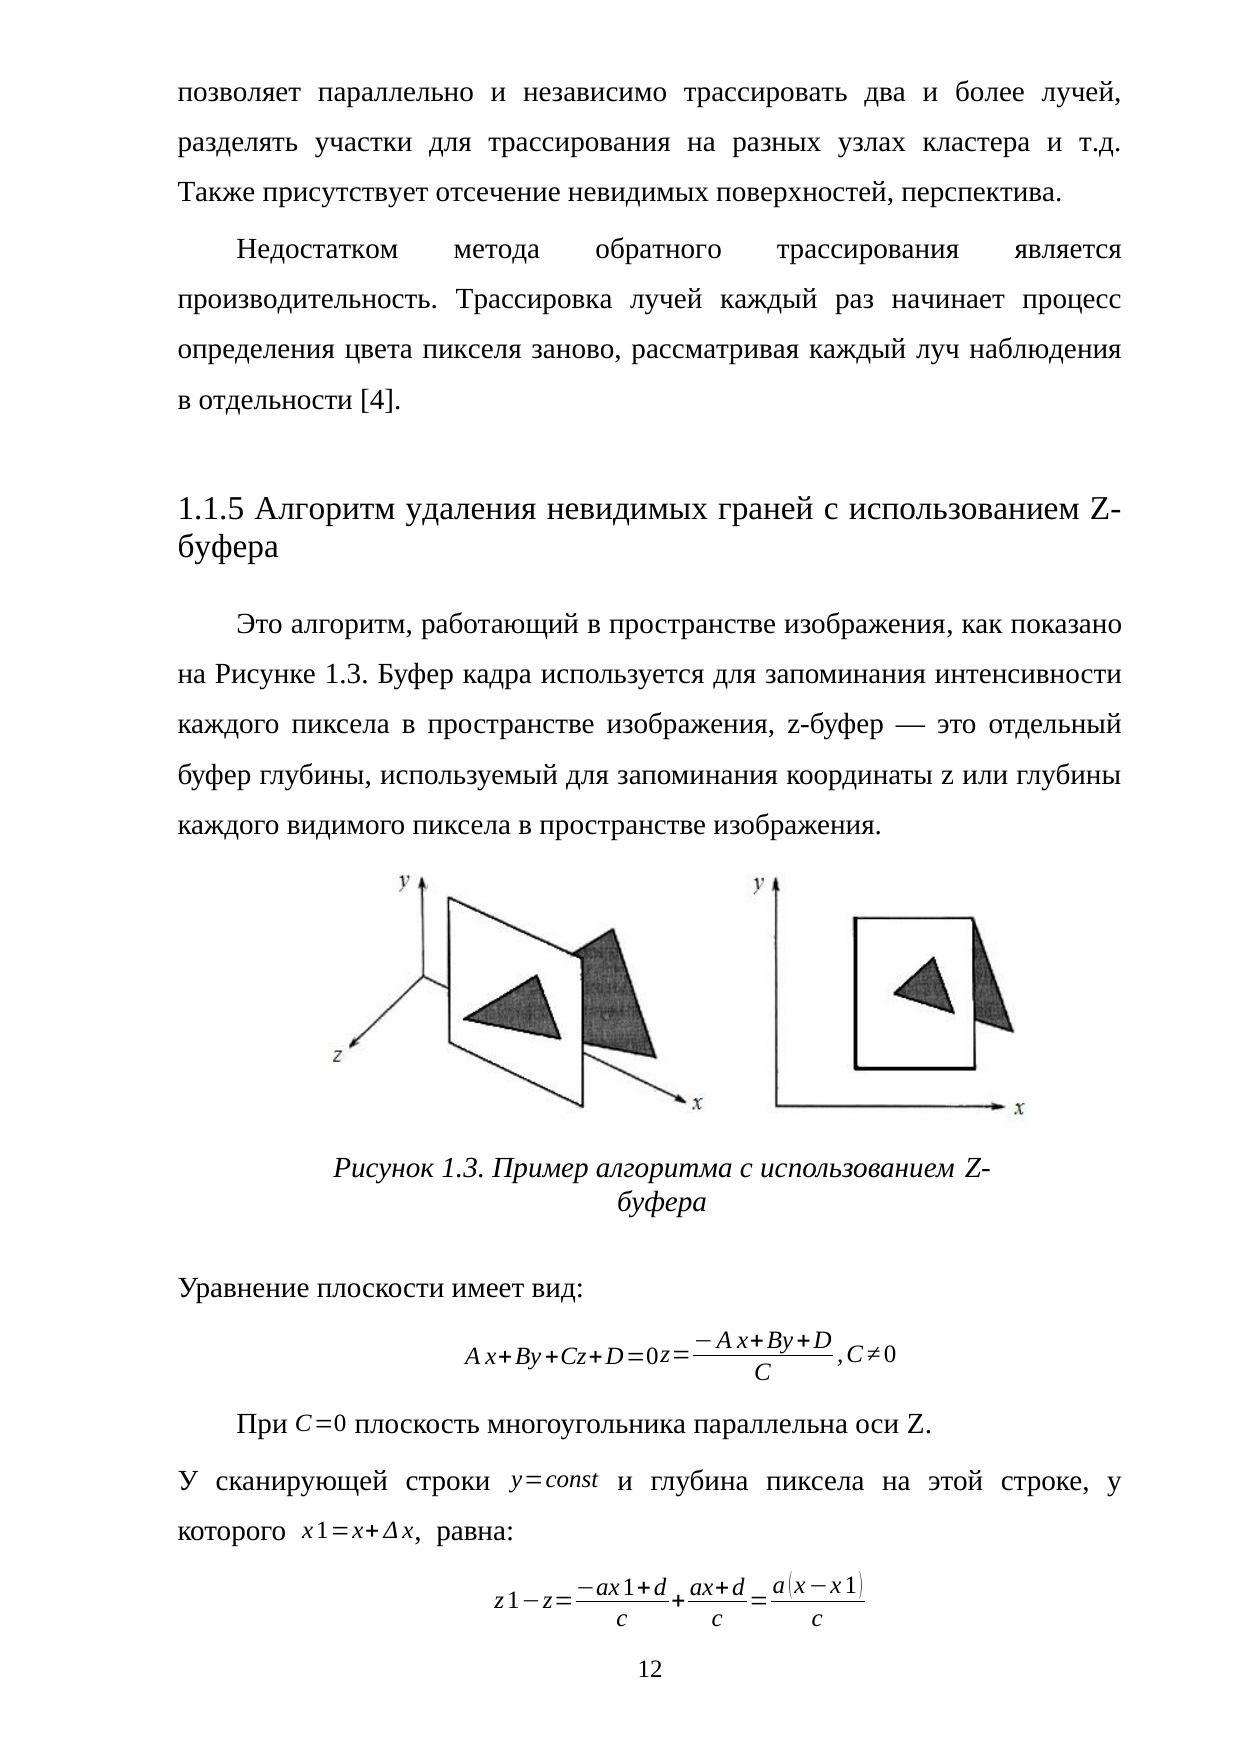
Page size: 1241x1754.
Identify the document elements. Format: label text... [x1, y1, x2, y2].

text Недостатком метода обратного трассирования является производительность. Трассировка лучей каждый раз начинает процесс определения цвета пикселя заново, рассматривая каждый луч наблюдения в отдельности [4]. [177, 231, 1122, 416]
text При плоскость многоугольника параллельна оси Z. [177, 1406, 1122, 1440]
text Уравнение плоскости имеет вид: [177, 1214, 1122, 1304]
text У сканирующей строки и глубина пиксела на этой строке, у которого , равна: [177, 1463, 1122, 1547]
picture [327, 863, 1031, 1137]
text Это алгоритм, работающий в пространстве изображения, как показано на Рисунке 1.3. Буфер кадра используется для запоминания интенсивности каждого пиксела в пространстве изображения, z-буфер — это отдельный буфер глубины, используемый для запоминания координаты z или глубины каждого видимого пиксела в пространстве изображения. [177, 606, 1122, 841]
text 1.1.5 Алгоритм удаления невидимых граней с использованием Z-буфера [177, 488, 1122, 564]
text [177, 74, 1122, 208]
